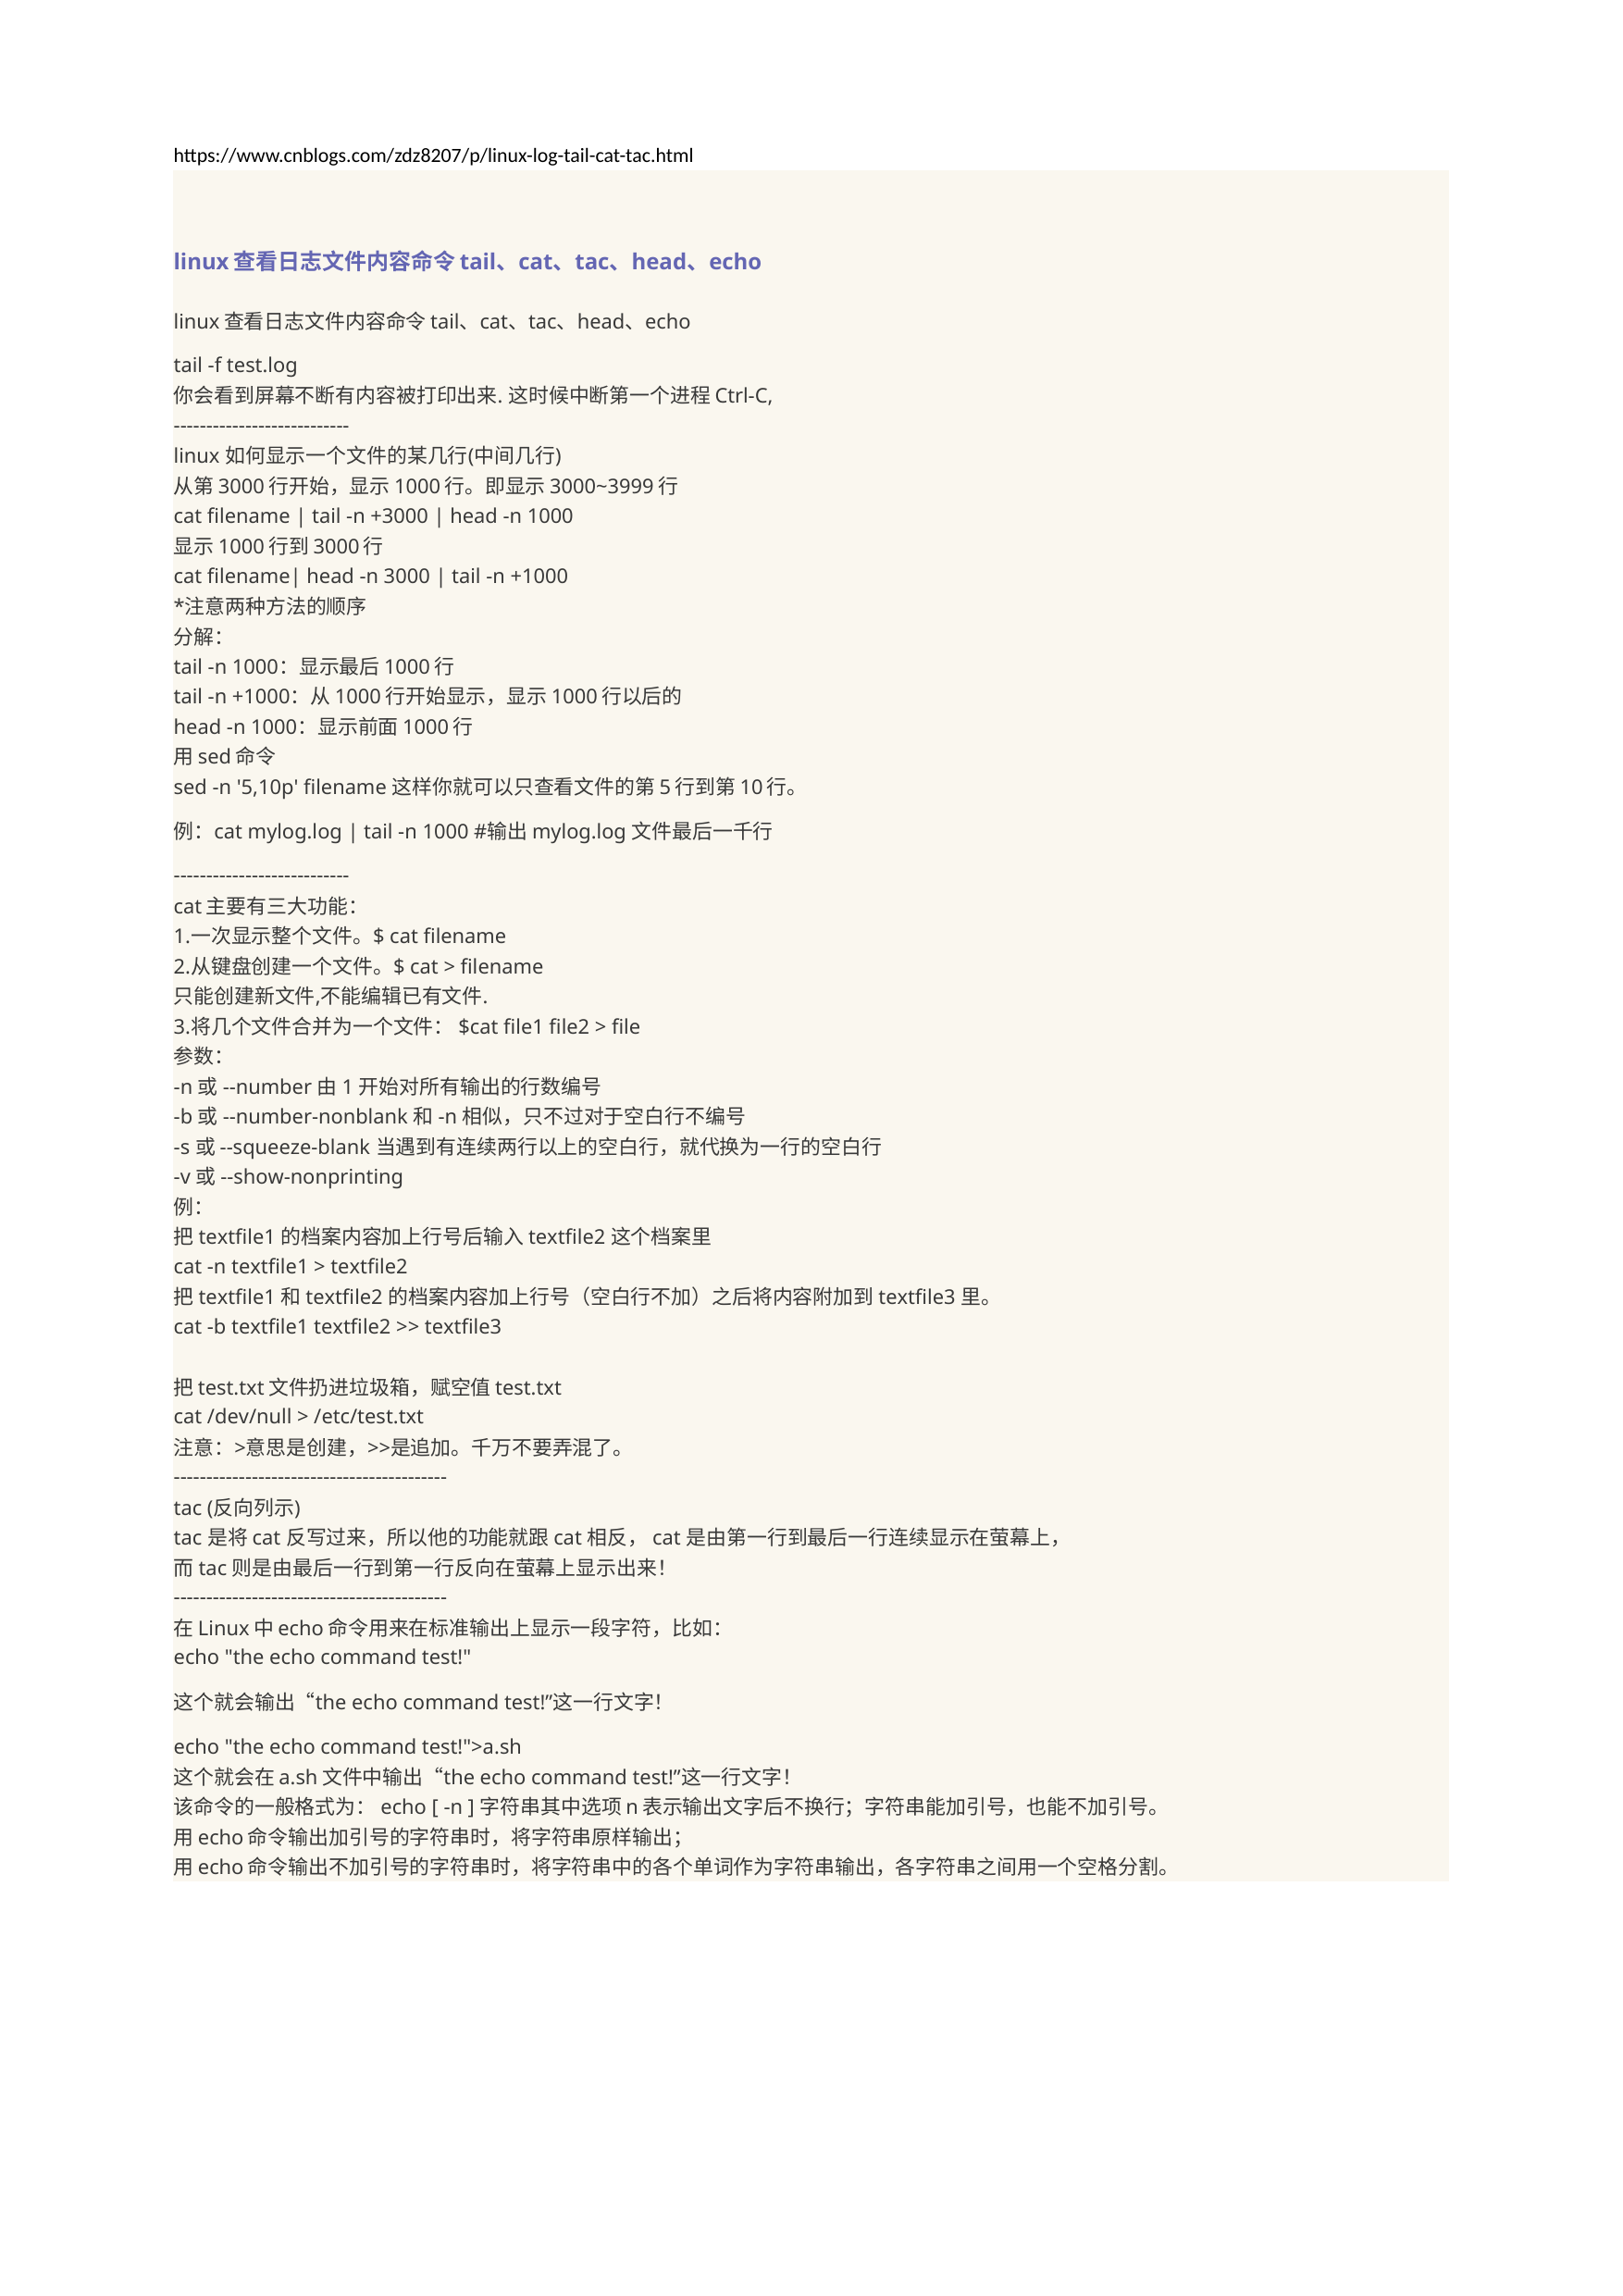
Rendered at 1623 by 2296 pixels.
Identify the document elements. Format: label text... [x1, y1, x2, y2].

text 从第3000行开始，显示1000行。即显示3000~3999行 cat filename | tail -n +3000 | head -n 1000 [173, 470, 1449, 530]
text https://www.cnblogs.com/zdz8207/p/linux-log-tail-cat-tac.html [173, 140, 1449, 170]
text --------------------------- linux 如何显示一个文件的某几行(中间几行) [173, 410, 1449, 470]
text linux查看日志文件内容命令tail、cat、tac、head、echo [173, 304, 1449, 335]
text 用sed命令 sed -n '5,10p' filename 这样你就可以只查看文件的第5行到第10行。 [173, 740, 1449, 800]
text 这个就会输出“the echo command test!”这一行文字！ [173, 1686, 1449, 1716]
text *注意两种方法的顺序 分解： tail -n 1000：显示最后1000行 tail -n +1000：从1000行开始显示，显示1000行以后的 head -n 1000：显示前面1000行 [173, 590, 1449, 740]
text 显示1000行到3000行 cat filename| head -n 3000 | tail -n +1000 [173, 530, 1449, 590]
text 例：cat mylog.log | tail -n 1000 #输出mylog.log 文件最后一千行 [173, 815, 1449, 845]
text --------------------------- cat主要有三大功能： 1.一次显示整个文件。$ cat filename 2.从键盘创建一个文件。$ cat > filename 只能创建新文件,不能编辑已有文件. 3.将几个文件合并为一个文件： $cat file1 file2 > file 参数： -n 或 --number 由 1 开始对所有输出的行数编号 -b 或 --number-nonblank 和 -n 相似，只不过对于空白行不编号 -s 或 --squeeze-blank 当遇到有连续两行以上的空白行，就代换为一行的空白行 -v 或 --show-nonprinting 例： 把 textfile1 的档案内容加上行号后输入 textfile2 这个档案里 cat -n textfile1 > textfile2 [173, 860, 1449, 1281]
text echo "the echo command test!">a.sh 这个就会在a.sh文件中输出“the echo command test!”这一行文字！ 该命令的一般格式为： echo [ -n ] 字符串其中选项n表示输出文字后不换行；字符串能加引号，也能不加引号。 用echo命令输出加引号的字符串时，将字符串原样输出； 用echo命令输出不加引号的字符串时，将字符串中的各个单词作为字符串输出，各字符串之间用一个空格分割。 [173, 1731, 1449, 1881]
text ------------------------------------------ 在Linux中echo命令用来在标准输出上显示一段字符，比如： echo "the echo command test!" [173, 1582, 1449, 1671]
text 把 textfile1 和 textfile2 的档案内容加上行号（空白行不加）之后将内容附加到 textfile3 里。 cat -b textfile1 textfile2 >> textfile3 把test.txt文件扔进垃圾箱，赋空值test.txt cat /dev/null > /etc/test.txt 注意：>意思是创建，>>是追加。千万不要弄混了。 ------------------------------------------ tac (反向列示) tac 是将 cat 反写过来，所以他的功能就跟 cat 相反， cat 是由第一行到最后一行连续显示在萤幕上， 而 tac 则是由最后一行到第一行反向在萤幕上显示出来！ [173, 1281, 1449, 1582]
text linux查看日志文件内容命令tail、cat、tac、head、echo [173, 230, 1449, 291]
text tail -f test.log 你会看到屏幕不断有内容被打印出来. 这时候中断第一个进程Ctrl-C, [173, 350, 1449, 410]
